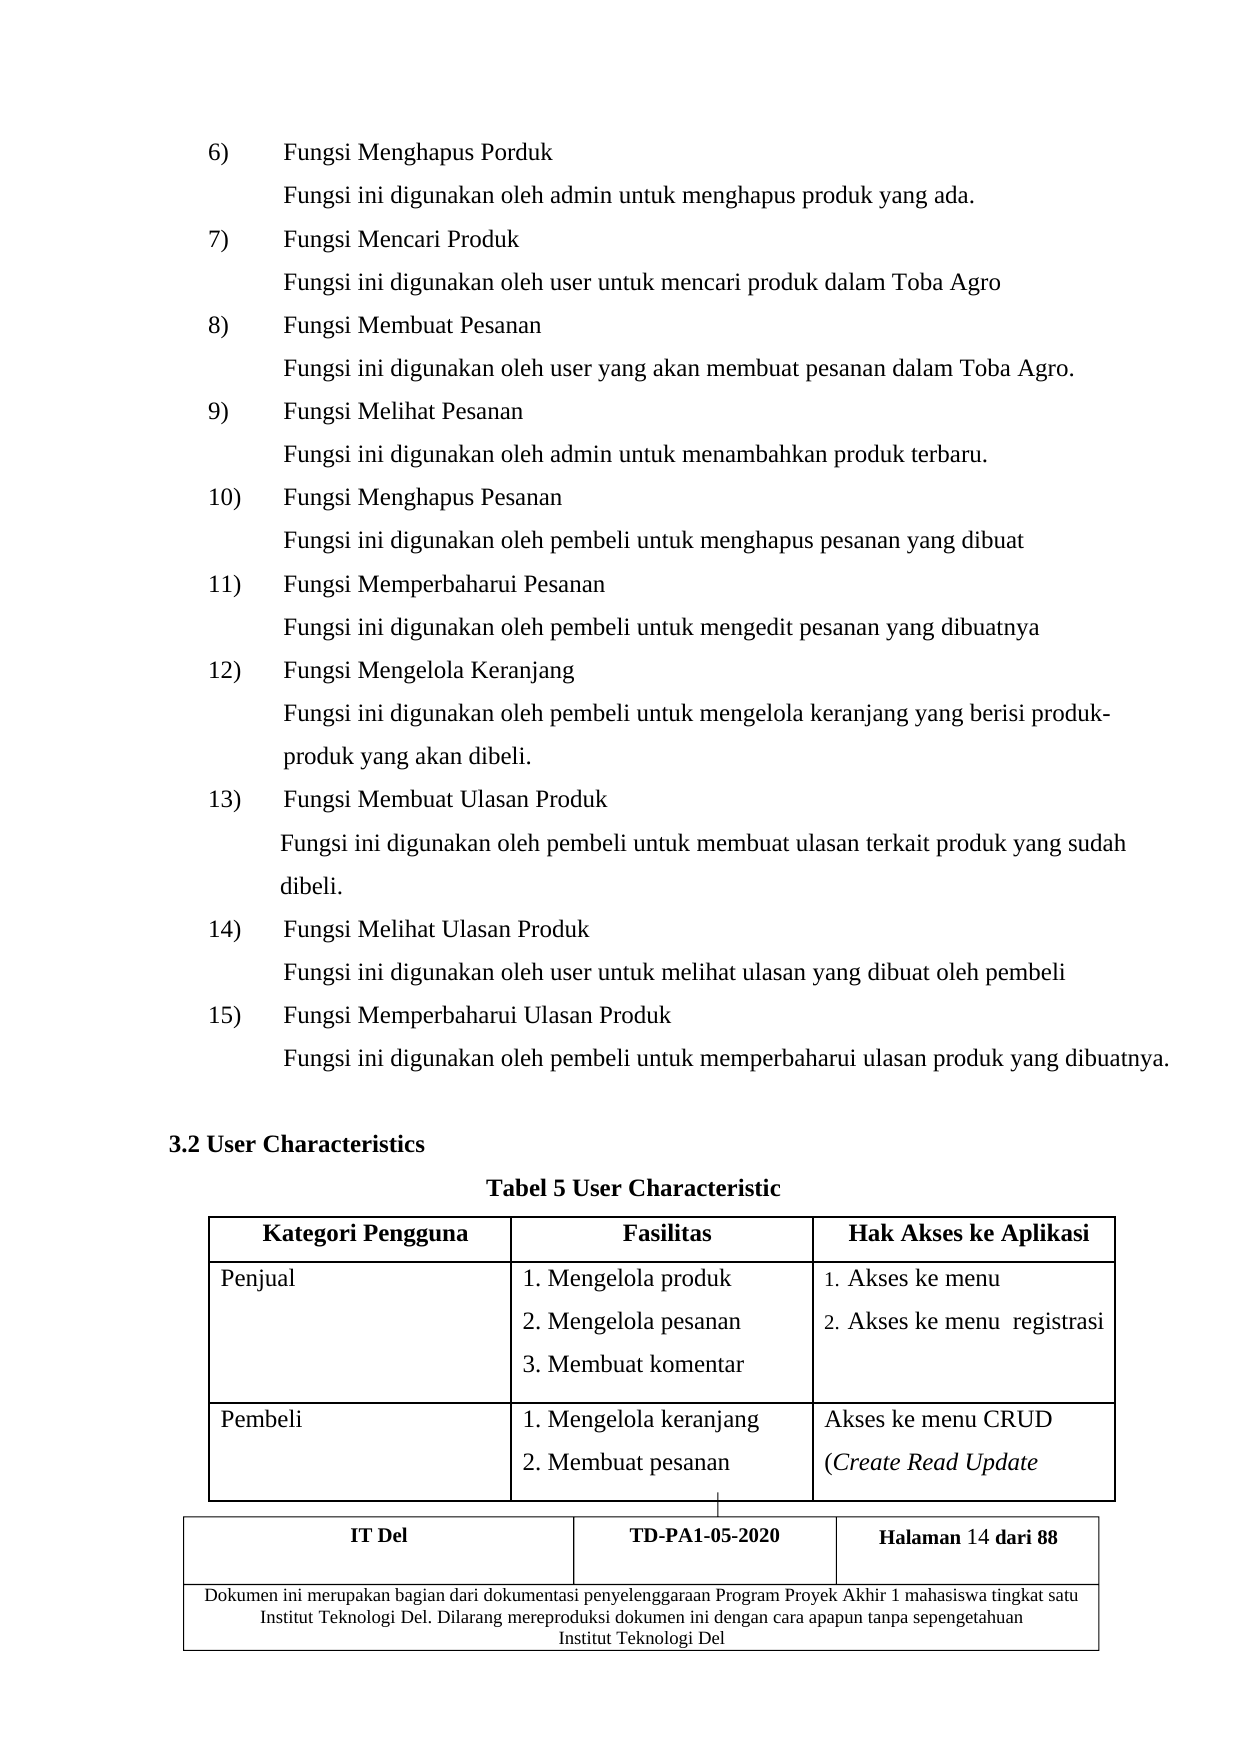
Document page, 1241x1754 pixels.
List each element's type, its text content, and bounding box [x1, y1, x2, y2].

table_header Hak Akses ke Aplikasi [814, 1218, 1114, 1261]
table_header Fasilitas [512, 1218, 812, 1261]
text Fungsi ini digunakan oleh pembeli untuk mengelola keranjang yang berisi produk-produk yang akan dibeli. [283, 698, 1171, 770]
text Fungsi ini digunakan oleh user untuk melihat ulasan yang dibuat oleh pembeli [247, 957, 1171, 986]
text Tabel 5 User Characteristic [208, 1173, 1058, 1201]
list Fungsi Memperbaharui Pesanan [208, 569, 1171, 597]
text Fungsi ini digunakan oleh pembeli untuk membuat ulasan terkait produk yang sudah dibeli. [280, 828, 1171, 899]
table_cell Pembeli [210, 1404, 510, 1500]
list Fungsi Mengelola Keranjang [208, 655, 1171, 684]
list Fungsi Menghapus Porduk [208, 137, 1171, 166]
text 3.2 User Characteristics [169, 1129, 1171, 1158]
list Fungsi Memperbaharui Ulasan Produk [208, 1000, 1171, 1029]
text Fungsi ini digunakan oleh pembeli untuk memperbaharui ulasan produk yang dibuatnya. [283, 1043, 1171, 1072]
table_cell Penjual [210, 1263, 510, 1402]
text Fungsi ini digunakan oleh user untuk mencari produk dalam Toba Agro [169, 267, 1171, 296]
text Fungsi ini digunakan oleh pembeli untuk menghapus pesanan yang dibuat [247, 526, 1171, 554]
table_header Kategori Pengguna [210, 1218, 510, 1261]
list Fungsi Melihat Ulasan Produk [208, 914, 1171, 943]
table_cell 1. Mengelola keranjang 2. Membuat pesanan 3. Membuat komentar [512, 1404, 812, 1500]
table_cell Akses ke menu CRUD (Create Read Update Delete) [814, 1404, 1114, 1500]
table_cell 1. Mengelola produk 2. Mengelola pesanan 3. Membuat komentar [512, 1263, 812, 1402]
text Fungsi ini digunakan oleh admin untuk menambahkan produk terbaru. [247, 439, 1171, 468]
list Fungsi Membuat Ulasan Produk [208, 784, 1171, 813]
list Fungsi Melihat Pesanan [208, 396, 1171, 425]
text Fungsi ini digunakan oleh admin untuk menghapus produk yang ada. [247, 181, 1171, 209]
table_cell Akses ke menu Akses ke menu registrasi [814, 1263, 1114, 1402]
list Fungsi Mencari Produk [208, 224, 1171, 252]
text Fungsi ini digunakan oleh pembeli untuk mengedit pesanan yang dibuatnya [247, 612, 1171, 641]
list Fungsi Membuat Pesanan [208, 310, 1171, 339]
text Fungsi ini digunakan oleh user yang akan membuat pesanan dalam Toba Agro. [247, 353, 1171, 382]
list Fungsi Menghapus Pesanan [208, 482, 1171, 511]
